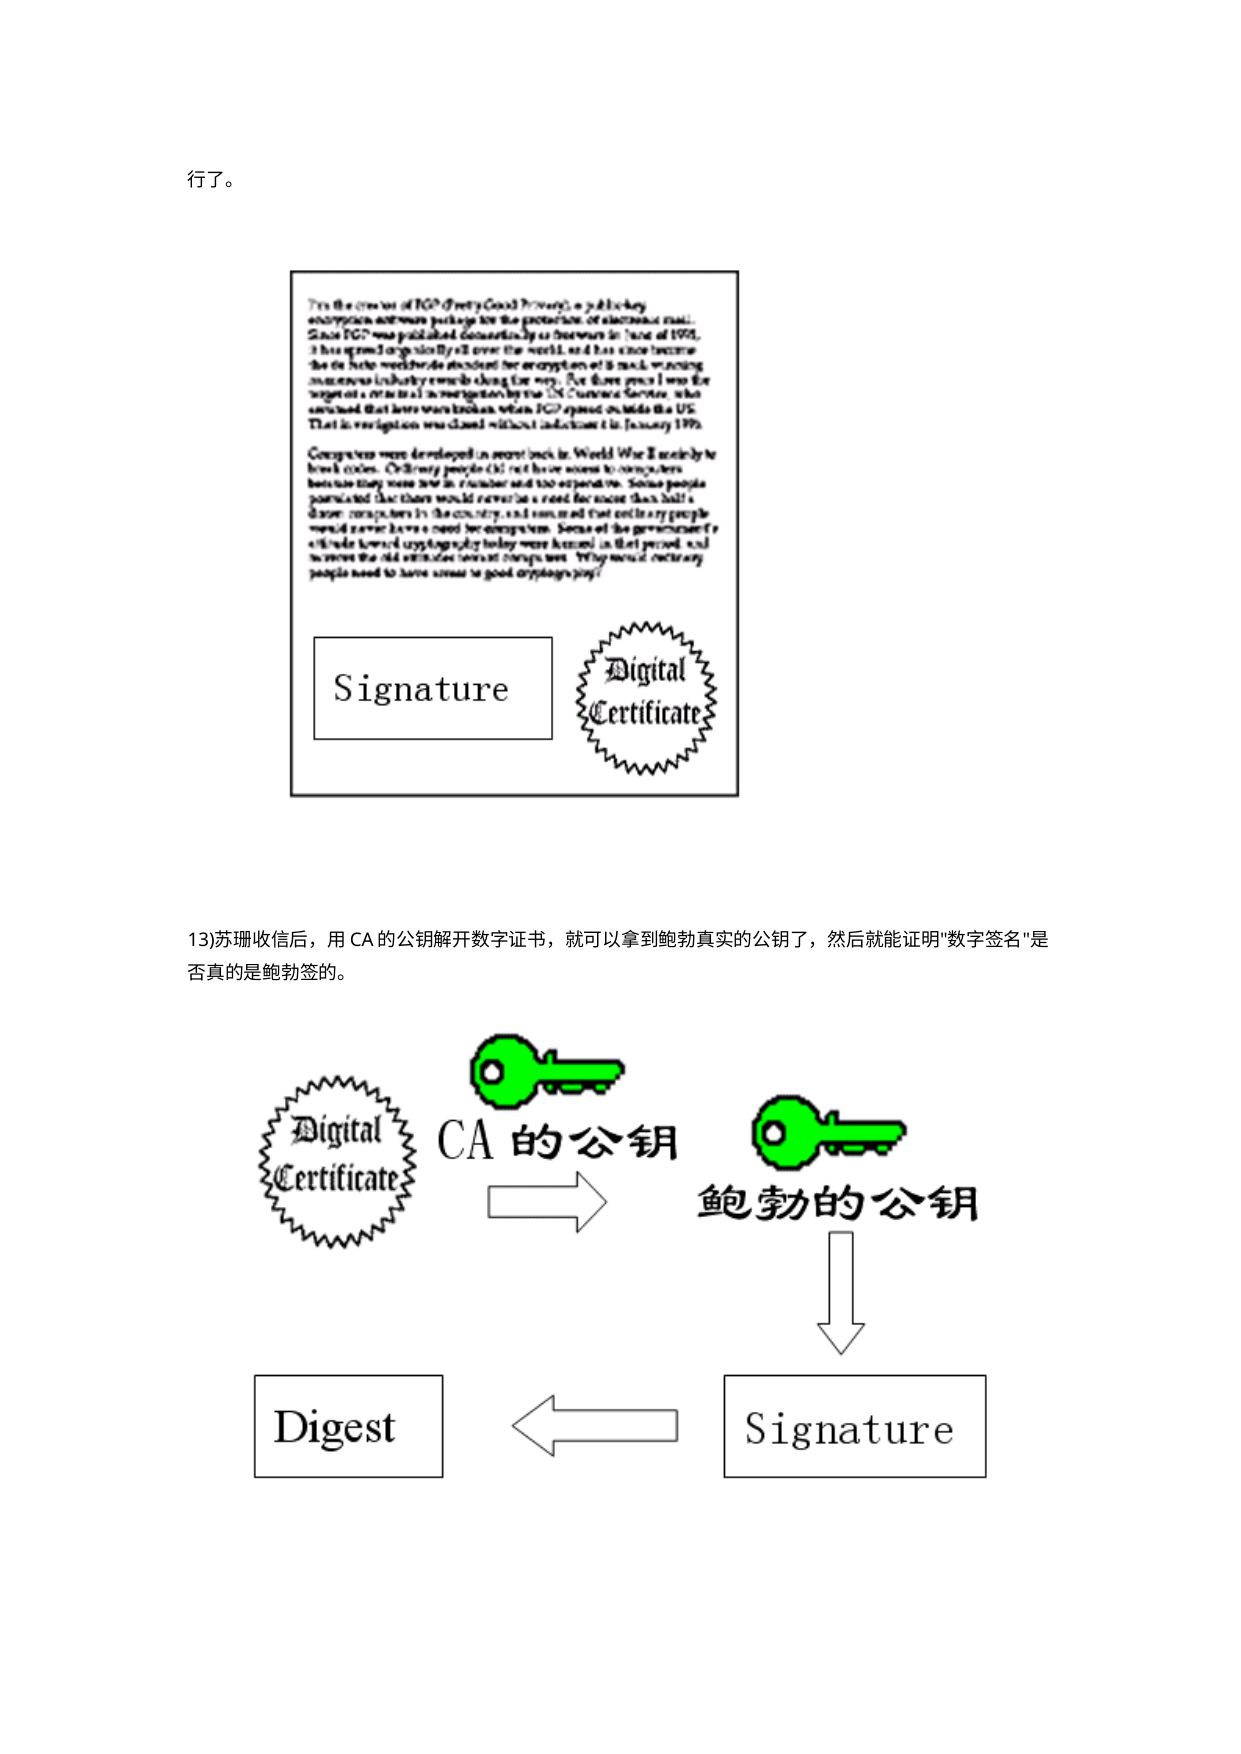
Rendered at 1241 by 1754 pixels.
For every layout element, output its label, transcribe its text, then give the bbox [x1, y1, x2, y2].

picture [187, 194, 1046, 867]
picture [187, 987, 1048, 1544]
